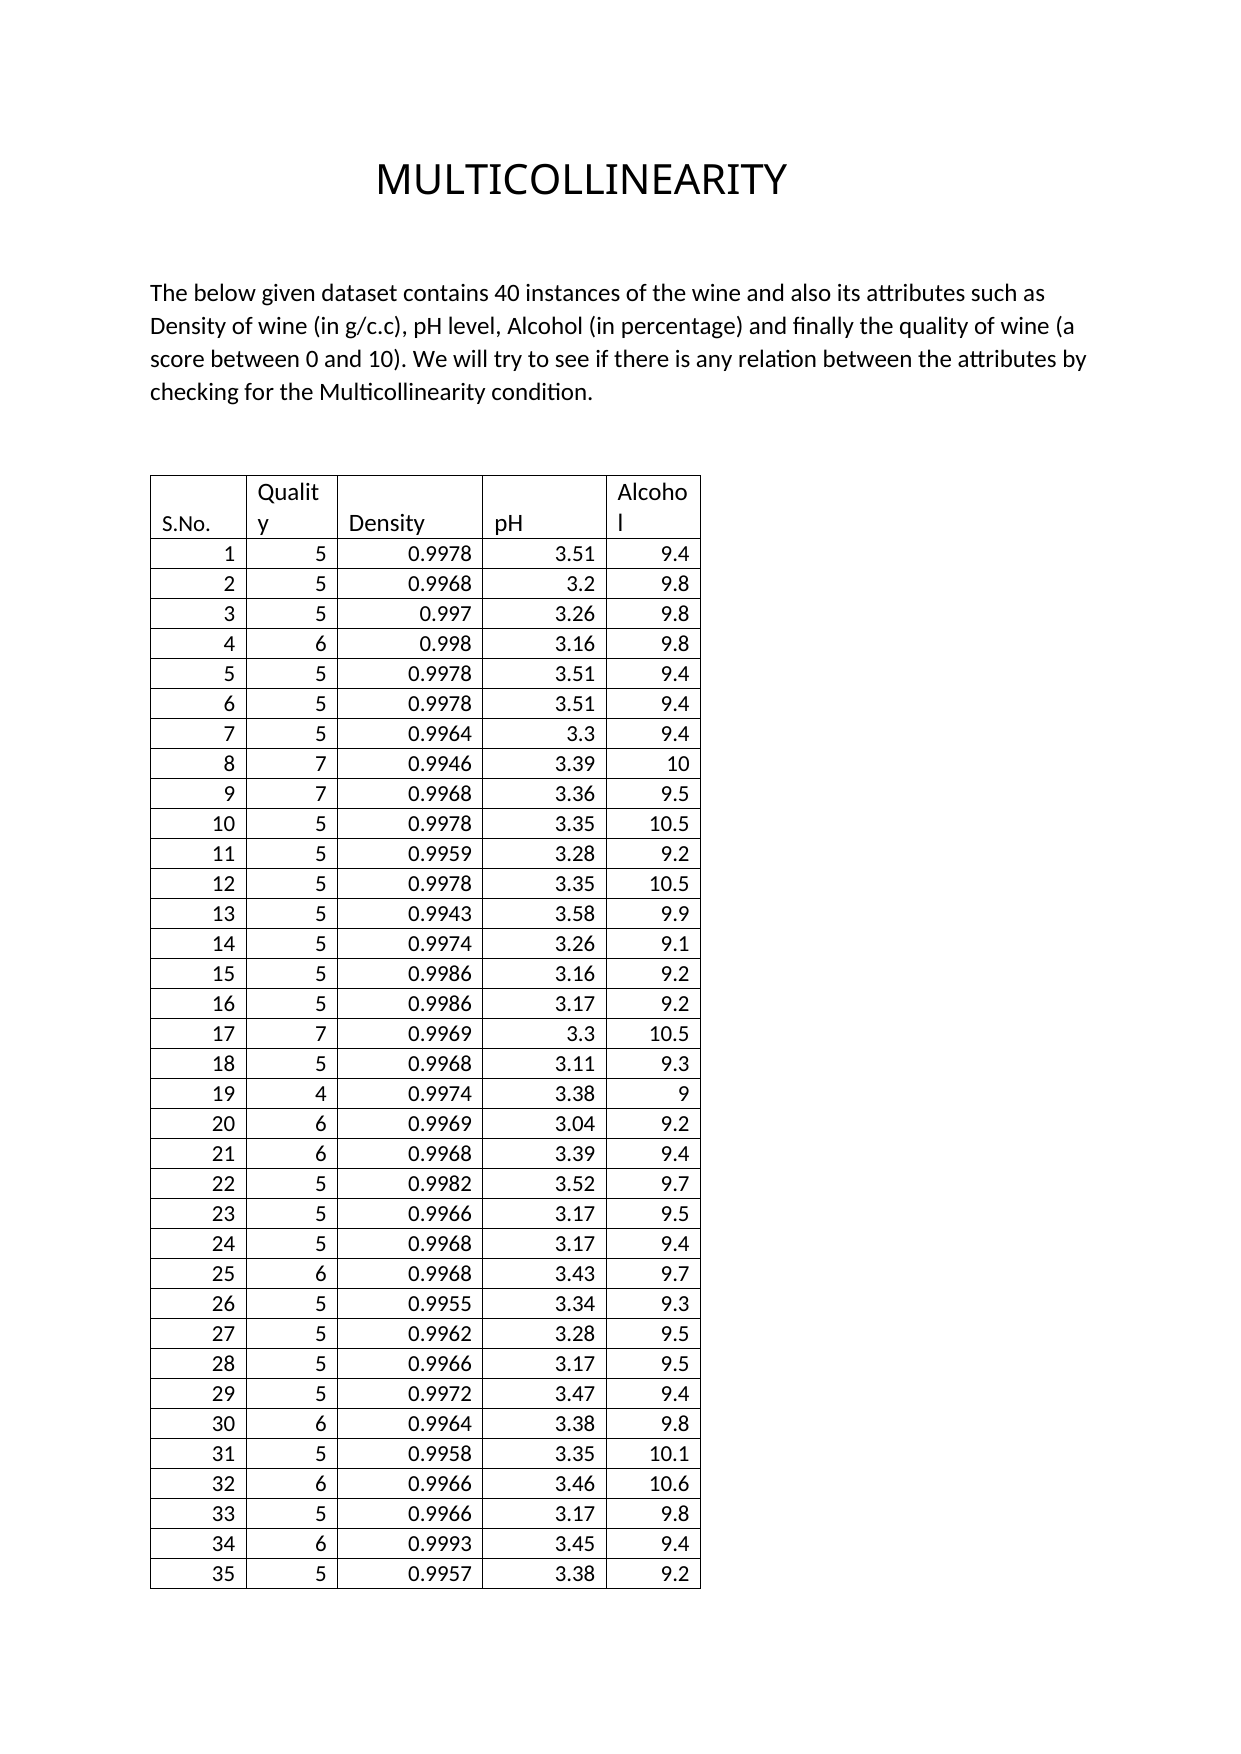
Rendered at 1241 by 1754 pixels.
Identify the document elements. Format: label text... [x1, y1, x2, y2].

table_cell 5 [247, 1229, 337, 1257]
table_cell 33 [151, 1499, 246, 1527]
table_cell 5 [151, 659, 246, 687]
table_cell 5 [247, 1559, 337, 1587]
table_cell 0.9966 [338, 1499, 482, 1527]
table_cell 10.6 [607, 1469, 700, 1497]
table_cell 3.47 [483, 1379, 606, 1407]
table_cell 10 [607, 749, 700, 777]
table_cell 0.9966 [338, 1469, 482, 1497]
table_cell 3.17 [483, 1199, 606, 1227]
table_cell 10.1 [607, 1439, 700, 1467]
table_cell 3.11 [483, 1049, 606, 1077]
table_cell 7 [247, 779, 337, 807]
table_cell 3.38 [483, 1409, 606, 1437]
table_cell 9.4 [607, 539, 700, 567]
table_cell 9.4 [607, 719, 700, 747]
table_cell 5 [247, 1349, 337, 1377]
table_cell 5 [247, 899, 337, 927]
table_cell 0.9986 [338, 989, 482, 1017]
table_cell 0.9982 [338, 1169, 482, 1197]
table_cell 21 [151, 1139, 246, 1167]
table_cell 9.2 [607, 1109, 700, 1137]
table_cell 9.8 [607, 1499, 700, 1527]
table_cell 0.9959 [338, 839, 482, 867]
table_cell 3.46 [483, 1469, 606, 1497]
table_cell 5 [247, 1499, 337, 1527]
table_cell 9.5 [607, 1319, 700, 1347]
table_cell 5 [247, 1169, 337, 1197]
table_cell 9.8 [607, 1409, 700, 1437]
table_cell 3 [151, 599, 246, 627]
table_cell 9 [607, 1079, 700, 1107]
table_cell 7 [151, 719, 246, 747]
table_header S.No. [151, 476, 246, 537]
table_cell 0.9972 [338, 1379, 482, 1407]
table_cell 3.38 [483, 1079, 606, 1107]
table_cell 9.4 [607, 1139, 700, 1167]
table_cell 5 [247, 689, 337, 717]
table_cell 3.16 [483, 959, 606, 987]
table_cell 0.9955 [338, 1289, 482, 1317]
table_cell 3.35 [483, 809, 606, 837]
table_cell 3.43 [483, 1259, 606, 1287]
table_cell 0.9964 [338, 1409, 482, 1437]
table_cell 6 [247, 1259, 337, 1287]
table_cell 3.16 [483, 629, 606, 657]
table_cell 3.39 [483, 1139, 606, 1167]
table_cell 35 [151, 1559, 246, 1587]
table_cell 5 [247, 1289, 337, 1317]
table_cell 5 [247, 929, 337, 957]
table_cell 5 [247, 809, 337, 837]
table_cell 5 [247, 539, 337, 567]
table_cell 9.8 [607, 599, 700, 627]
table_cell 0.9978 [338, 809, 482, 837]
table_cell 3.45 [483, 1529, 606, 1557]
table_cell 9.2 [607, 959, 700, 987]
table_cell 5 [247, 659, 337, 687]
table_cell 0.9978 [338, 869, 482, 897]
table_cell 0.9958 [338, 1439, 482, 1467]
table_cell 3.26 [483, 929, 606, 957]
table_cell 6 [247, 1529, 337, 1557]
table_cell 6 [247, 1469, 337, 1497]
table_cell 3.28 [483, 839, 606, 867]
table_cell 3.52 [483, 1169, 606, 1197]
table_cell 3.04 [483, 1109, 606, 1137]
table_cell 9.3 [607, 1289, 700, 1317]
table_cell 9.5 [607, 1349, 700, 1377]
table_cell 3.36 [483, 779, 606, 807]
table_cell 6 [247, 1409, 337, 1437]
table_cell 14 [151, 929, 246, 957]
table_cell 29 [151, 1379, 246, 1407]
table_cell 3.58 [483, 899, 606, 927]
table_cell 0.9943 [338, 899, 482, 927]
table_cell 0.9966 [338, 1199, 482, 1227]
table_cell 9.7 [607, 1259, 700, 1287]
table_cell 31 [151, 1439, 246, 1467]
table_cell 10.5 [607, 869, 700, 897]
table_cell 0.9968 [338, 779, 482, 807]
table_cell 9.4 [607, 1379, 700, 1407]
table_cell 0.9968 [338, 569, 482, 597]
table_cell 4 [247, 1079, 337, 1107]
table_cell 8 [151, 749, 246, 777]
table_cell 3.2 [483, 569, 606, 597]
table_cell 3.26 [483, 599, 606, 627]
table_cell 12 [151, 869, 246, 897]
table_cell 32 [151, 1469, 246, 1497]
text The below given dataset contains 40 instances of the wine and also its attributes such as Density of wine (in g/c.c), pH level, Alcohol (in percentage) and finally the quality of wine (a score between 0 and 10). We will try to see if there is any relation between the attributes by checking for the Multicollinearity condition. [150, 277, 1090, 407]
table_cell 4 [151, 629, 246, 657]
table_cell 9.1 [607, 929, 700, 957]
table_cell 0.9993 [338, 1529, 482, 1557]
table_cell 26 [151, 1289, 246, 1317]
table_cell 2 [151, 569, 246, 597]
table_cell 9.9 [607, 899, 700, 927]
table_cell 3.51 [483, 539, 606, 567]
table_cell 3.38 [483, 1559, 606, 1587]
table_cell 0.9978 [338, 689, 482, 717]
table_cell 5 [247, 1379, 337, 1407]
table_cell 9.2 [607, 839, 700, 867]
table_cell 9.4 [607, 659, 700, 687]
table_cell 9.8 [607, 629, 700, 657]
table_cell 24 [151, 1229, 246, 1257]
table_cell 6 [151, 689, 246, 717]
table_cell 0.9968 [338, 1139, 482, 1167]
table_cell 9.7 [607, 1169, 700, 1197]
table_cell 19 [151, 1079, 246, 1107]
table_cell 0.9946 [338, 749, 482, 777]
table_cell 23 [151, 1199, 246, 1227]
table_cell 0.9962 [338, 1319, 482, 1347]
table_cell 15 [151, 959, 246, 987]
table_cell 7 [247, 749, 337, 777]
table_cell 6 [247, 629, 337, 657]
table_cell 9.8 [607, 569, 700, 597]
table_cell 9.5 [607, 779, 700, 807]
table_cell 9 [151, 779, 246, 807]
table_cell 10 [151, 809, 246, 837]
table_cell 9.2 [607, 1559, 700, 1587]
table_cell 3.35 [483, 869, 606, 897]
table_cell 0.9974 [338, 929, 482, 957]
table_cell 10.5 [607, 809, 700, 837]
table_cell 27 [151, 1319, 246, 1347]
table_cell 3.34 [483, 1289, 606, 1317]
table_cell 3.51 [483, 689, 606, 717]
table_header Quality [247, 476, 337, 537]
table_cell 3.28 [483, 1319, 606, 1347]
table_cell 0.997 [338, 599, 482, 627]
table_cell 0.998 [338, 629, 482, 657]
table_cell 0.9978 [338, 539, 482, 567]
table_cell 3.17 [483, 1229, 606, 1257]
table_cell 5 [247, 1199, 337, 1227]
table_cell 3.17 [483, 1499, 606, 1527]
table_cell 0.9978 [338, 659, 482, 687]
table_cell 0.9957 [338, 1559, 482, 1587]
table_cell 9.4 [607, 1229, 700, 1257]
table_cell 3.3 [483, 719, 606, 747]
table_cell 9.5 [607, 1199, 700, 1227]
table_cell 3.39 [483, 749, 606, 777]
table_cell 9.3 [607, 1049, 700, 1077]
table_cell 0.9974 [338, 1079, 482, 1107]
table_cell 3.17 [483, 989, 606, 1017]
table_cell 5 [247, 869, 337, 897]
table_cell 5 [247, 1319, 337, 1347]
table_cell 6 [247, 1109, 337, 1137]
table_cell 22 [151, 1169, 246, 1197]
table_cell 5 [247, 569, 337, 597]
table_cell 0.9986 [338, 959, 482, 987]
table_cell 5 [247, 989, 337, 1017]
table_cell 3.51 [483, 659, 606, 687]
table_cell 17 [151, 1019, 246, 1047]
table_cell 0.9964 [338, 719, 482, 747]
table_cell 30 [151, 1409, 246, 1437]
table_cell 5 [247, 959, 337, 987]
table_cell 9.2 [607, 989, 700, 1017]
table_header Alcohol [607, 476, 700, 537]
table_cell 10.5 [607, 1019, 700, 1047]
table_header pH [483, 476, 606, 537]
table_cell 7 [247, 1019, 337, 1047]
table_cell 3.17 [483, 1349, 606, 1377]
table_cell 0.9966 [338, 1349, 482, 1377]
text MULTICOLLINEARITY [300, 150, 1090, 207]
table_cell 0.9969 [338, 1019, 482, 1047]
table_cell 34 [151, 1529, 246, 1557]
table_cell 0.9969 [338, 1109, 482, 1137]
table_cell 13 [151, 899, 246, 927]
table_cell 9.4 [607, 689, 700, 717]
table_cell 9.4 [607, 1529, 700, 1557]
table_cell 0.9968 [338, 1229, 482, 1257]
table_header Density [338, 476, 482, 537]
table_cell 11 [151, 839, 246, 867]
table_cell 28 [151, 1349, 246, 1377]
table_cell 0.9968 [338, 1049, 482, 1077]
table_cell 5 [247, 719, 337, 747]
table_cell 5 [247, 1049, 337, 1077]
table_cell 6 [247, 1139, 337, 1167]
table_cell 1 [151, 539, 246, 567]
table_cell 5 [247, 839, 337, 867]
table_cell 5 [247, 599, 337, 627]
table_cell 3.35 [483, 1439, 606, 1467]
table_cell 5 [247, 1439, 337, 1467]
table_cell 25 [151, 1259, 246, 1287]
table_cell 18 [151, 1049, 246, 1077]
table_cell 16 [151, 989, 246, 1017]
table_cell 3.3 [483, 1019, 606, 1047]
table_cell 20 [151, 1109, 246, 1137]
table_cell 0.9968 [338, 1259, 482, 1287]
